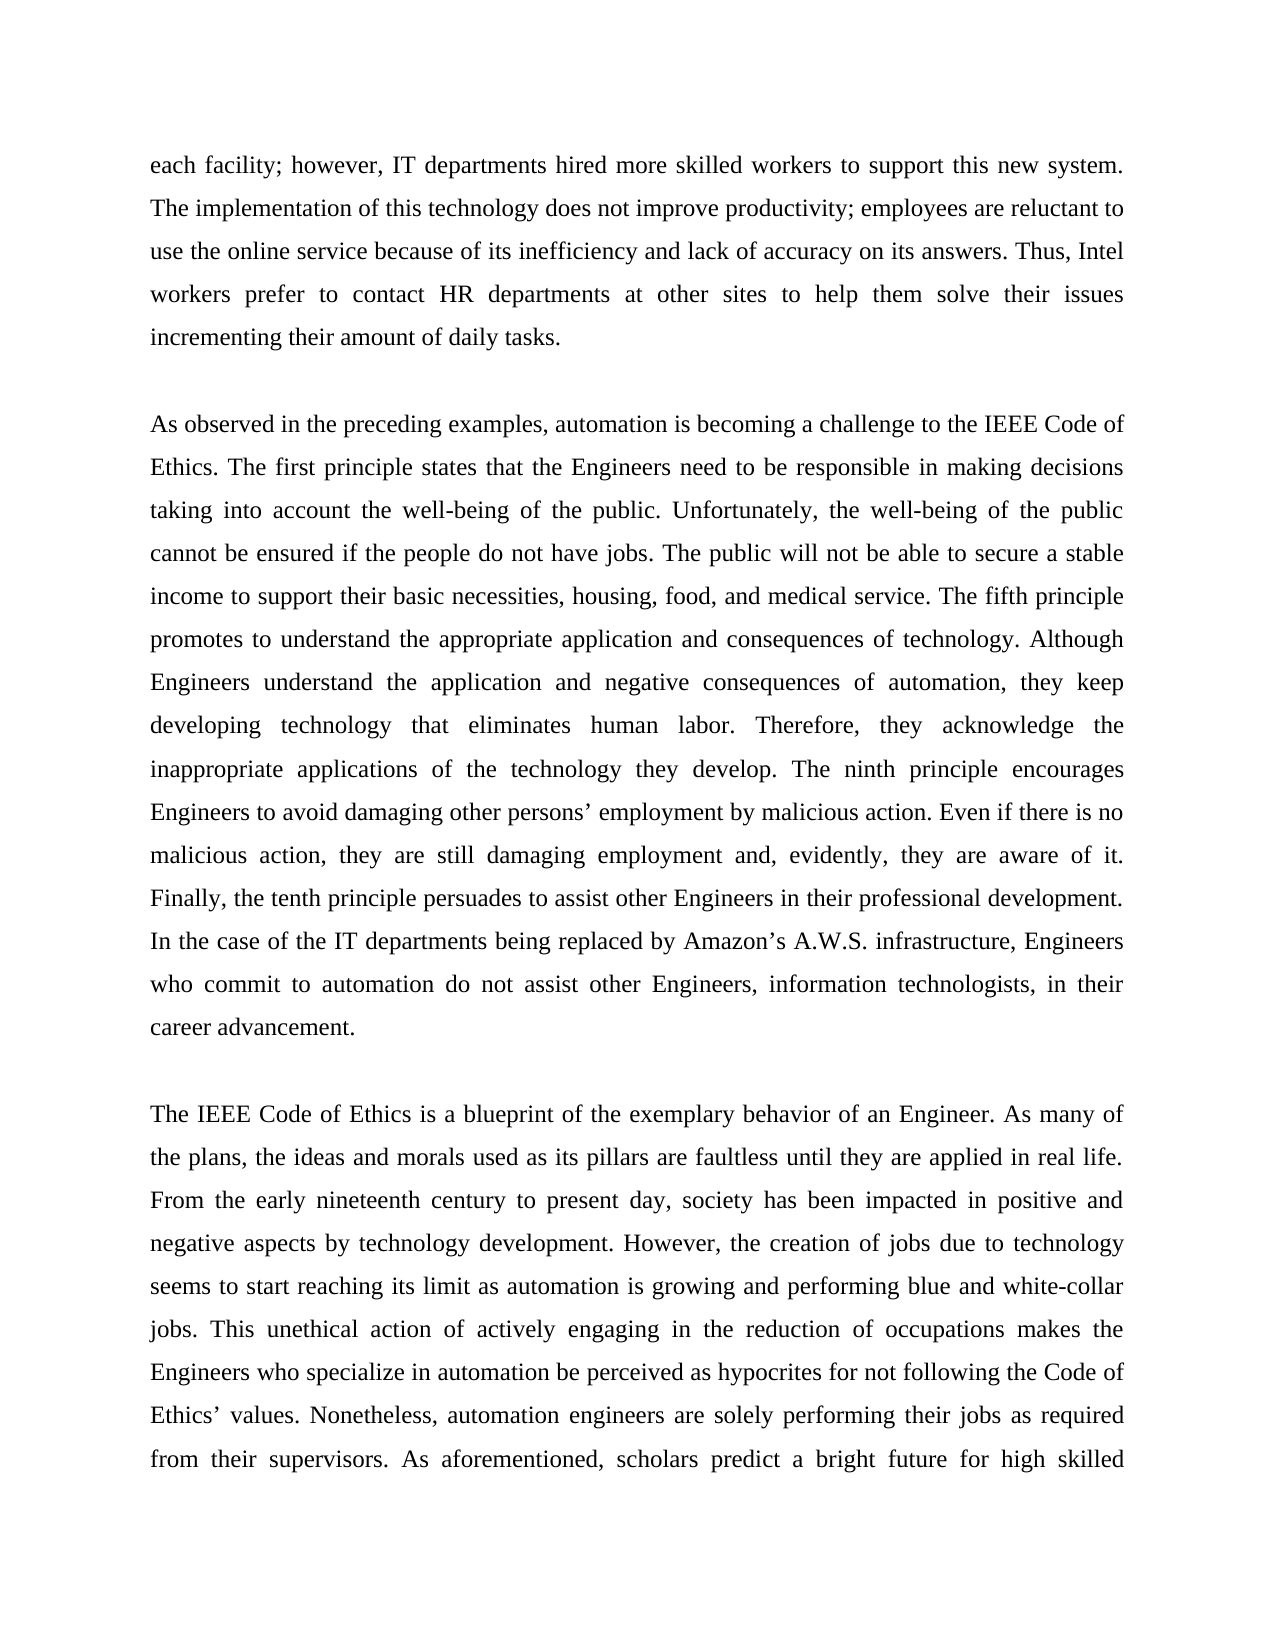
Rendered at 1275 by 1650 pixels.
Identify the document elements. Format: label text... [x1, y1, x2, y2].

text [150, 1099, 1125, 1472]
text As observed in the preceding examples, automation is becoming a challenge to the IEEE Code of Ethics. The first principle states that the Engineers need to be responsible in making decisions taking into account the well-being of the public. Unfortunately, the well-being of the public cannot be ensured if the people do not have jobs. The public will not be able to secure a stable income to support their basic necessities, housing, food, and medical service. The fifth principle promotes to understand the appropriate application and consequences of technology. Although Engineers understand the application and negative consequences of automation, they keep developing technology that eliminates human labor. Therefore, they acknowledge the inappropriate applications of the technology they develop. The ninth principle encourages Engineers to avoid damaging other persons’ employment by malicious action. Even if there is no malicious action, they are still damaging employment and, evidently, they are aware of it. Finally, the tenth principle persuades to assist other Engineers in their professional development. In the case of the IT departments being replaced by Amazon’s A.W.S. infrastructure, Engineers who commit to automation do not assist other Engineers, information technologists, in their career advancement. [150, 409, 1125, 1041]
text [150, 150, 1125, 351]
